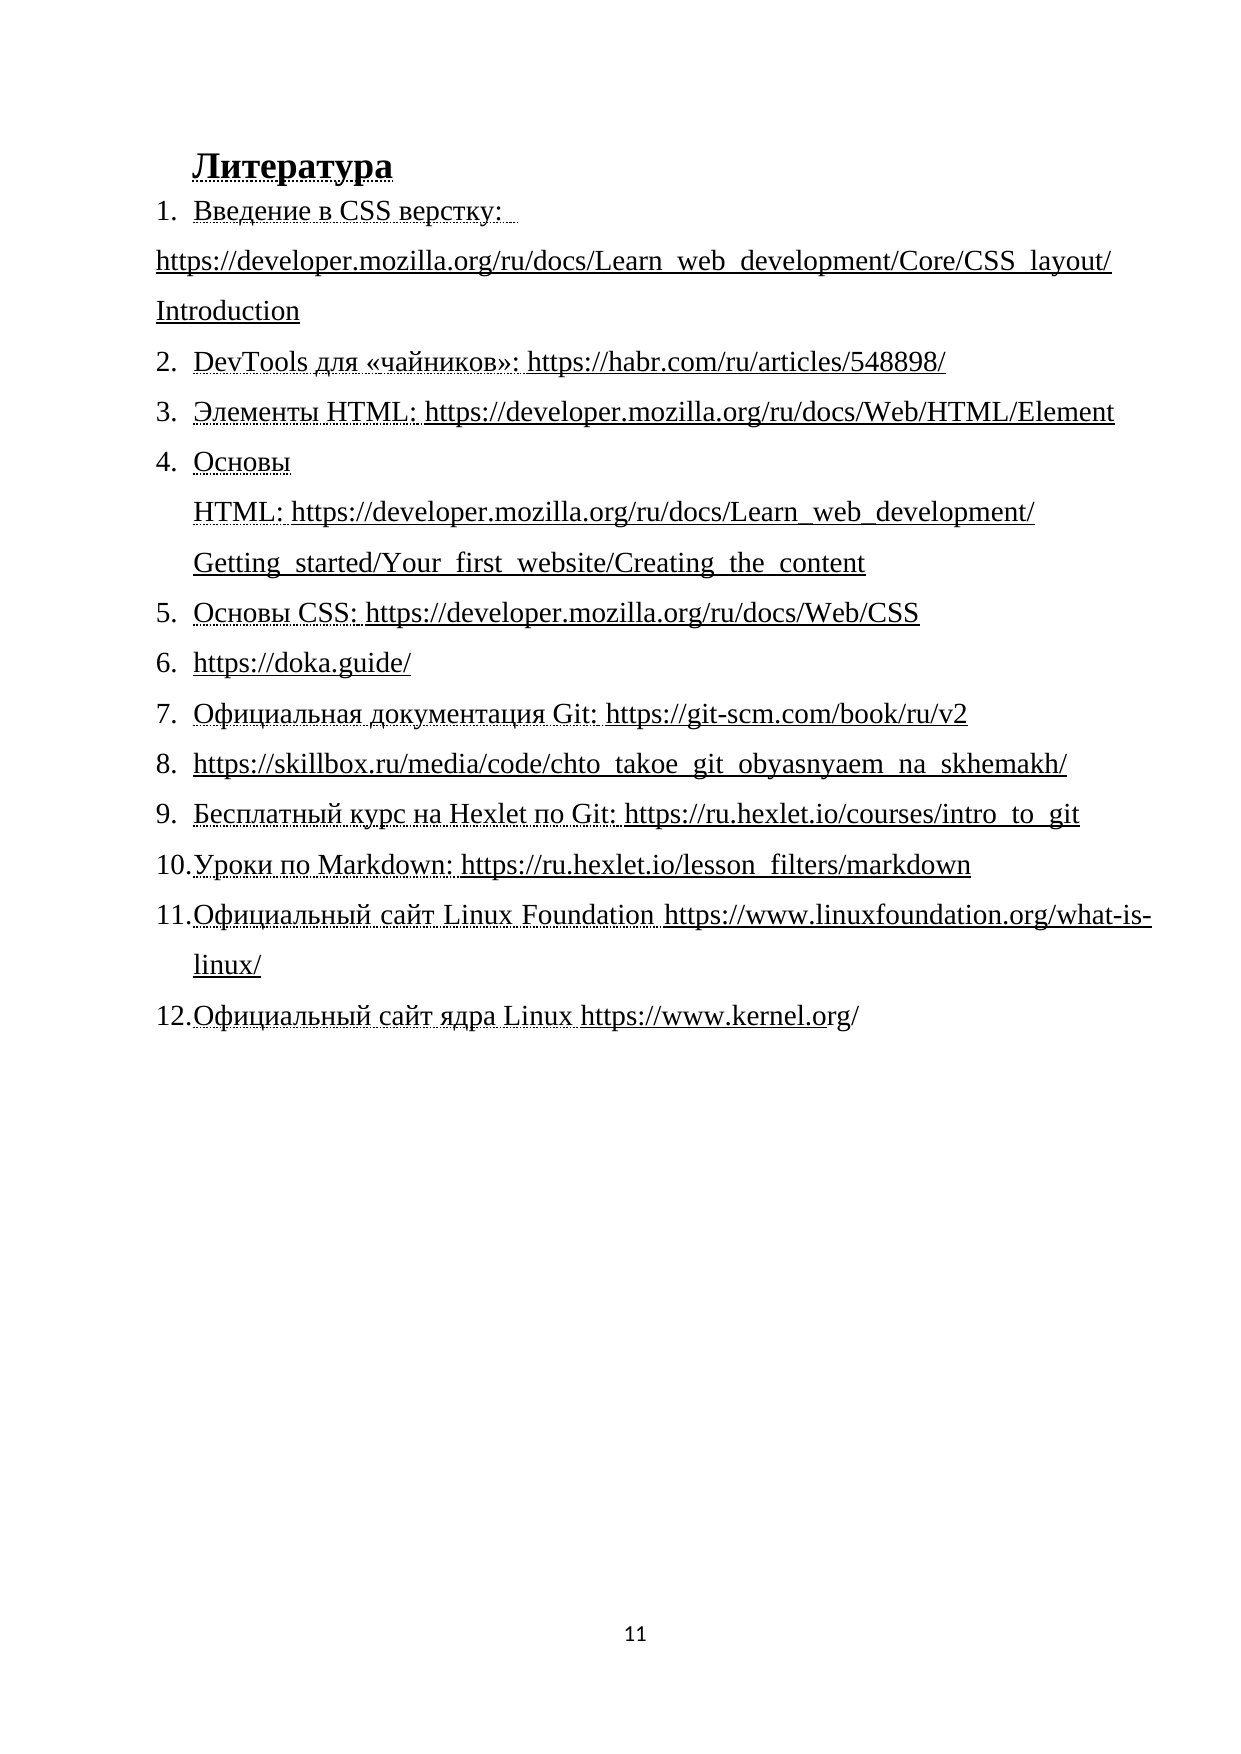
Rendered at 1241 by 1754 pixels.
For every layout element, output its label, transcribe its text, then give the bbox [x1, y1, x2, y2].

list Основы CSS: https://developer.mozilla.org/ru/docs/Web/CSS [156, 595, 1152, 629]
list DevTools для «чайников»: https://habr.com/ru/articles/548898/ [156, 344, 1152, 377]
list Бесплатный курс на Hexlet по Git: https://ru.hexlet.io/courses/intro_to_git [156, 796, 1152, 830]
list Введение в CSS верстку: [156, 193, 1152, 226]
list https://skillbox.ru/media/code/chto_takoe_git_obyasnyaem_na_skhemakh/ [156, 746, 1152, 780]
text https://developer.mozilla.org/ru/docs/Learn_web_development/Core/CSS_layout/Introduction [156, 243, 1152, 327]
list Элементы HTML: https://developer.mozilla.org/ru/docs/Web/HTML/Element [156, 394, 1152, 427]
text Литература [118, 143, 1152, 186]
list Официальный сайт ядра Linux https://www.kernel.org/ [156, 998, 1152, 1031]
list Основы HTML: https://developer.mozilla.org/ru/docs/Learn_web_development/Getting_started/Your_first_website/Creating_the_content [156, 444, 1152, 578]
list Уроки по Markdown: https://ru.hexlet.io/lesson_filters/markdown [156, 847, 1152, 880]
list Официальный сайт Linux Foundation https://www.linuxfoundation.org/what-is-linux/ [156, 897, 1152, 981]
list https://doka.guide/ [156, 646, 1152, 679]
list Официальная документация Git: https://git-scm.com/book/ru/v2 [156, 696, 1152, 729]
